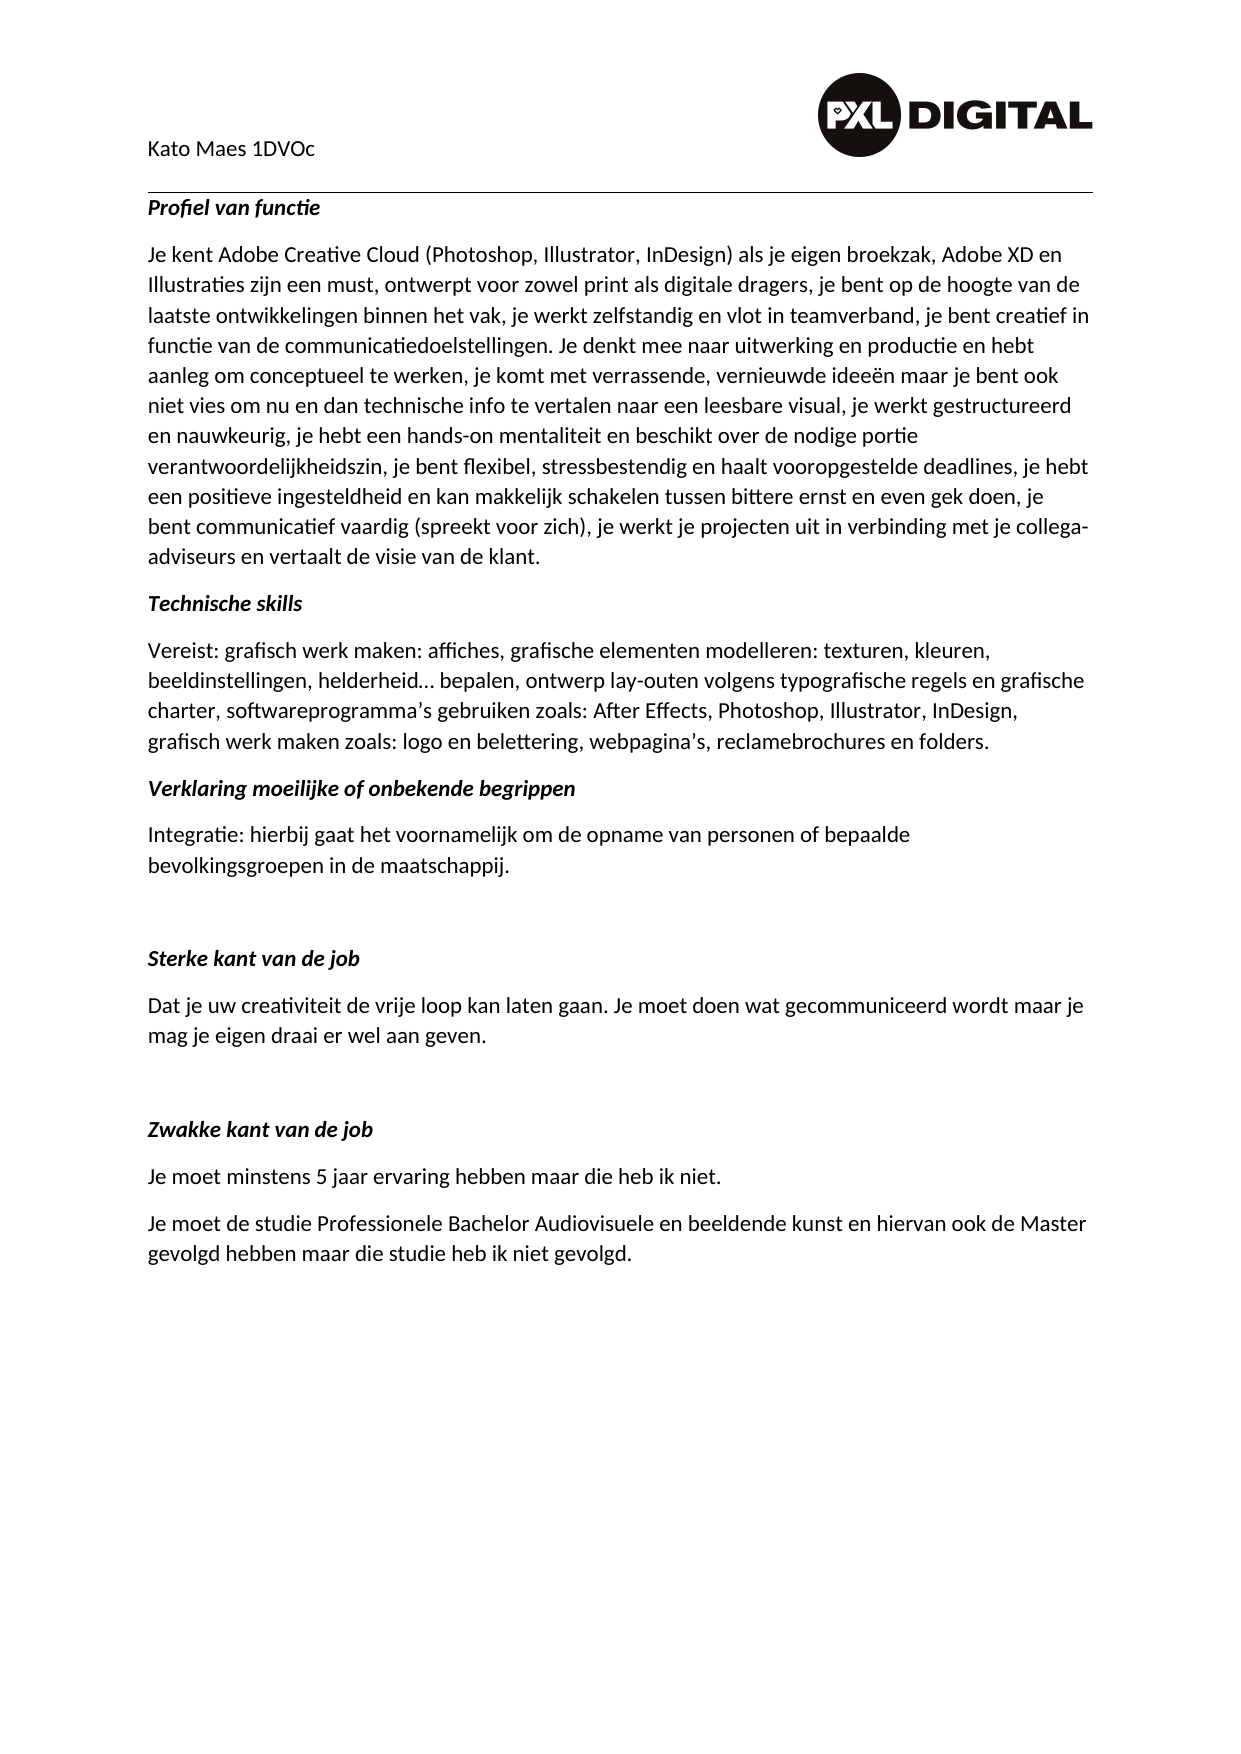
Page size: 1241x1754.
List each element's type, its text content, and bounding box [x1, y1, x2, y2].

text Technische skills [148, 589, 1093, 617]
text Vereist: grafisch werk maken: affiches, grafische elementen modelleren: texturen, kleuren, beeldinstellingen, helderheid… bepalen, ontwerp lay-outen volgens typografische regels en grafische charter, softwareprogramma’s gebruiken zoals: After Effects, Photoshop, Illustrator, InDesign, grafisch werk maken zoals: logo en belettering, webpagina’s, reclamebrochures en folders. [148, 636, 1093, 755]
text Je kent Adobe Creative Cloud (Photoshop, Illustrator, InDesign) als je eigen broekzak, Adobe XD en Illustraties zijn een must, ontwerpt voor zowel print als digitale dragers, je bent op de hoogte van de laatste ontwikkelingen binnen het vak, je werkt zelfstandig en vlot in teamverband, je bent creatief in functie van de communicatiedoelstellingen. Je denkt mee naar uitwerking en productie en hebt aanleg om conceptueel te werken, je komt met verrassende, vernieuwde ideeën maar je bent ook niet vies om nu en dan technische info te vertalen naar een leesbare visual, je werkt gestructureerd en nauwkeurig, je hebt een hands-on mentaliteit en beschikt over de nodige portie verantwoordelijkheidszin, je bent flexibel, stressbestendig en haalt vooropgestelde deadlines, je hebt een positieve ingesteldheid en kan makkelijk schakelen tussen bittere ernst en even gek doen, je bent communicatief vaardig (spreekt voor zich), je werkt je projecten uit in verbinding met je collega-adviseurs en vertaalt de visie van de klant. [148, 240, 1093, 571]
text Dat je uw creativiteit de vrije loop kan laten gaan. Je moet doen wat gecommuniceerd wordt maar je mag je eigen draai er wel aan geven. [148, 991, 1093, 1050]
text Je moet minstens 5 jaar ervaring hebben maar die heb ik niet. [148, 1162, 1093, 1190]
text Profiel van functie [148, 193, 1093, 222]
text Je moet de studie Professionele Bachelor Audiovisuele en beeldende kunst en hiervan ook de Master gevolgd hebben maar die studie heb ik niet gevolgd. [148, 1209, 1093, 1267]
text Verklaring moeilijke of onbekende begrippen [148, 774, 1093, 802]
text Integratie: hierbij gaat het voornamelijk om de opname van personen of bepaalde bevolkingsgroepen in de maatschappij. [148, 821, 1093, 879]
text Zwakke kant van de job [148, 1115, 1093, 1143]
text Sterke kant van de job [148, 944, 1093, 973]
picture [818, 73, 1093, 157]
